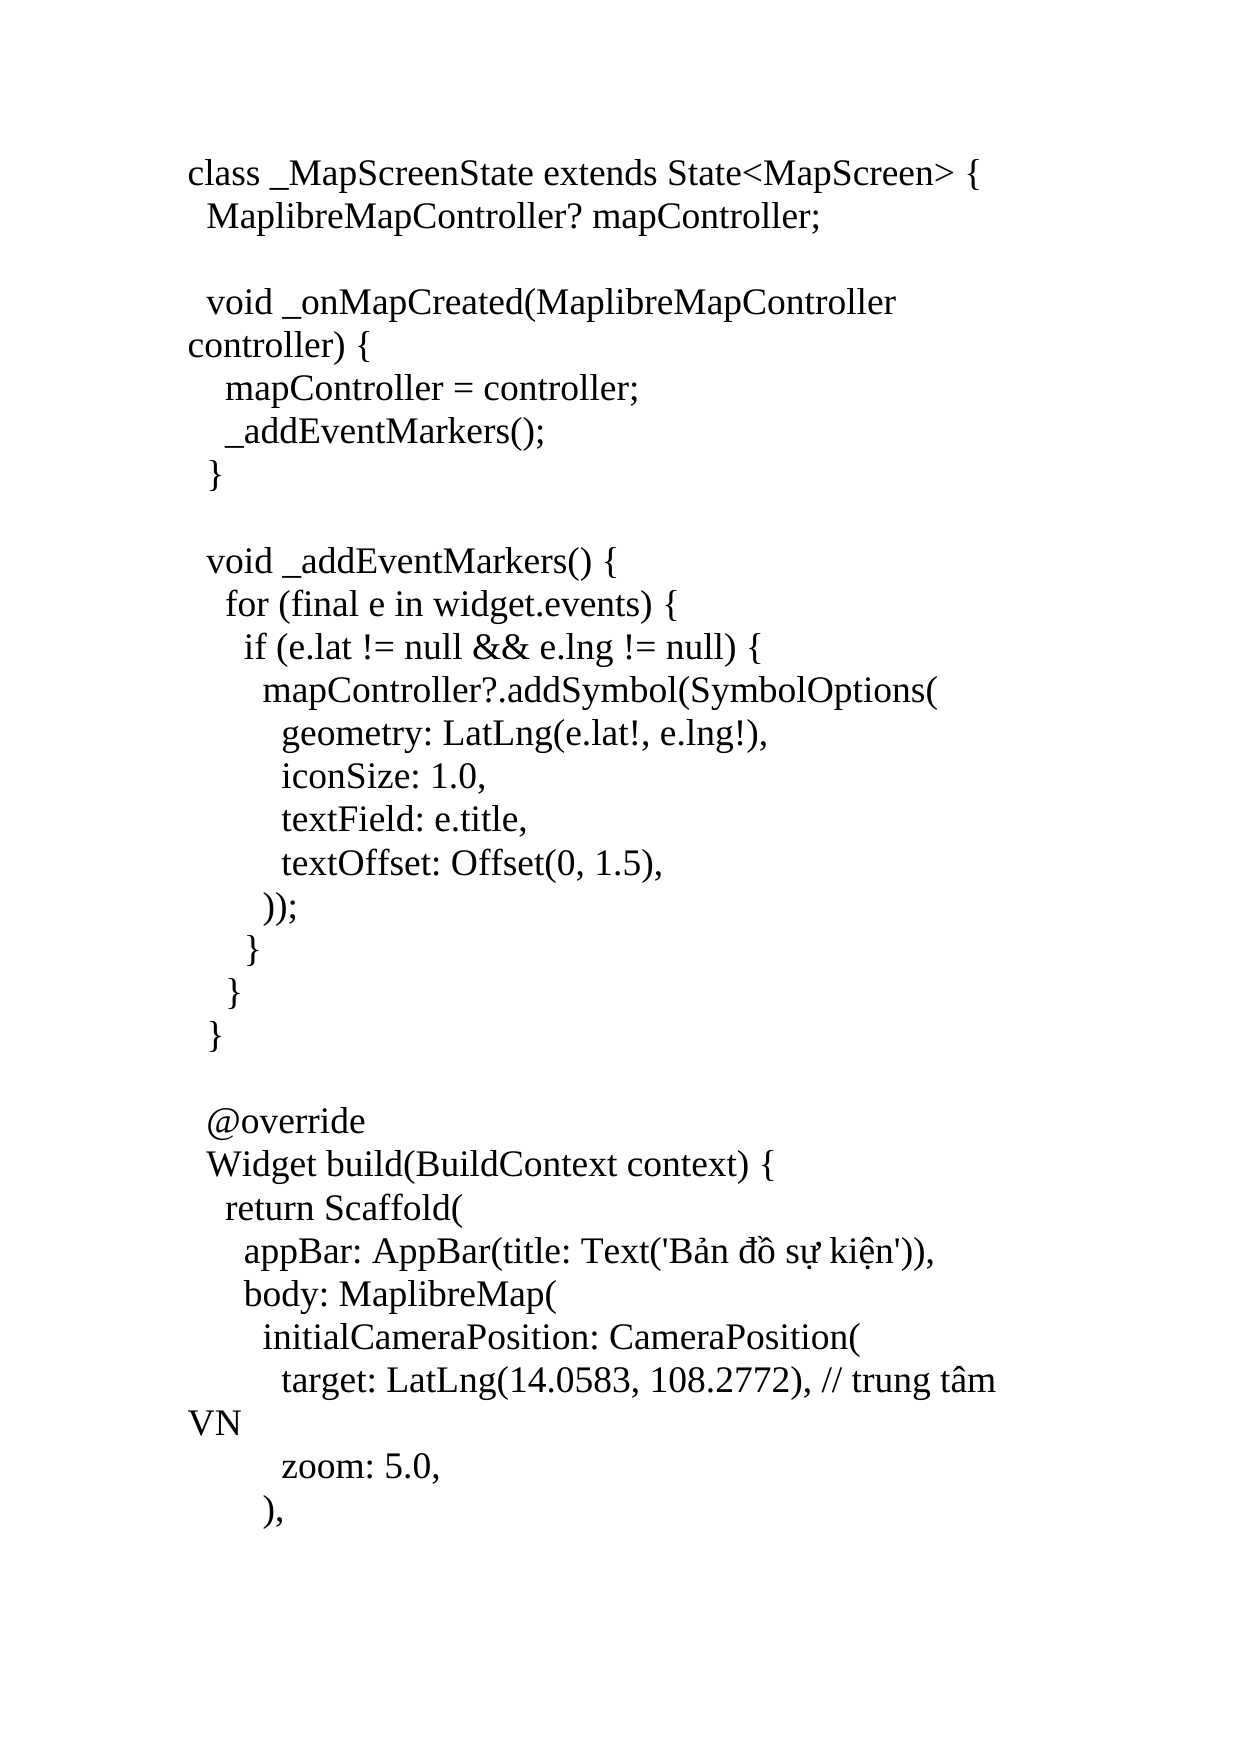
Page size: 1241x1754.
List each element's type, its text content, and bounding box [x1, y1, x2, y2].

text return Scaffold( [187, 1185, 1053, 1228]
text target: LatLng(14.0583, 108.2772), // trung tâm VN [187, 1357, 1053, 1444]
text zoom: 5.0, [187, 1444, 1053, 1487]
text ), [187, 1487, 1053, 1530]
text _addEventMarkers(); [187, 409, 1053, 452]
text } [187, 926, 1053, 969]
text iconSize: 1.0, [187, 754, 1053, 797]
text body: MaplibreMap( [187, 1271, 1053, 1314]
text void _addEventMarkers() { [187, 538, 1053, 581]
text textField: e.title, [187, 797, 1053, 840]
text if (e.lat != null && e.lng != null) { [187, 624, 1053, 667]
text void _onMapCreated(MaplibreMapController controller) { [187, 279, 1053, 366]
text } [187, 452, 1053, 495]
text mapController?.addSymbol(SymbolOptions( [187, 667, 1053, 711]
text initialCameraPosition: CameraPosition( [187, 1314, 1053, 1357]
text class _MapScreenState extends State<MapScreen> { [187, 150, 1053, 193]
text )); [187, 883, 1053, 926]
text appBar: AppBar(title: Text('Bản đồ sự kiện')), [187, 1228, 1053, 1271]
text mapController = controller; [187, 366, 1053, 409]
text Widget build(BuildContext context) { [187, 1142, 1053, 1185]
text geometry: LatLng(e.lat!, e.lng!), [187, 711, 1053, 754]
text } [187, 969, 1053, 1012]
text MaplibreMapController? mapController; [187, 193, 1053, 236]
text for (final e in widget.events) { [187, 581, 1053, 624]
text @override [187, 1099, 1053, 1142]
text textOffset: Offset(0, 1.5), [187, 840, 1053, 883]
text } [187, 1012, 1053, 1056]
